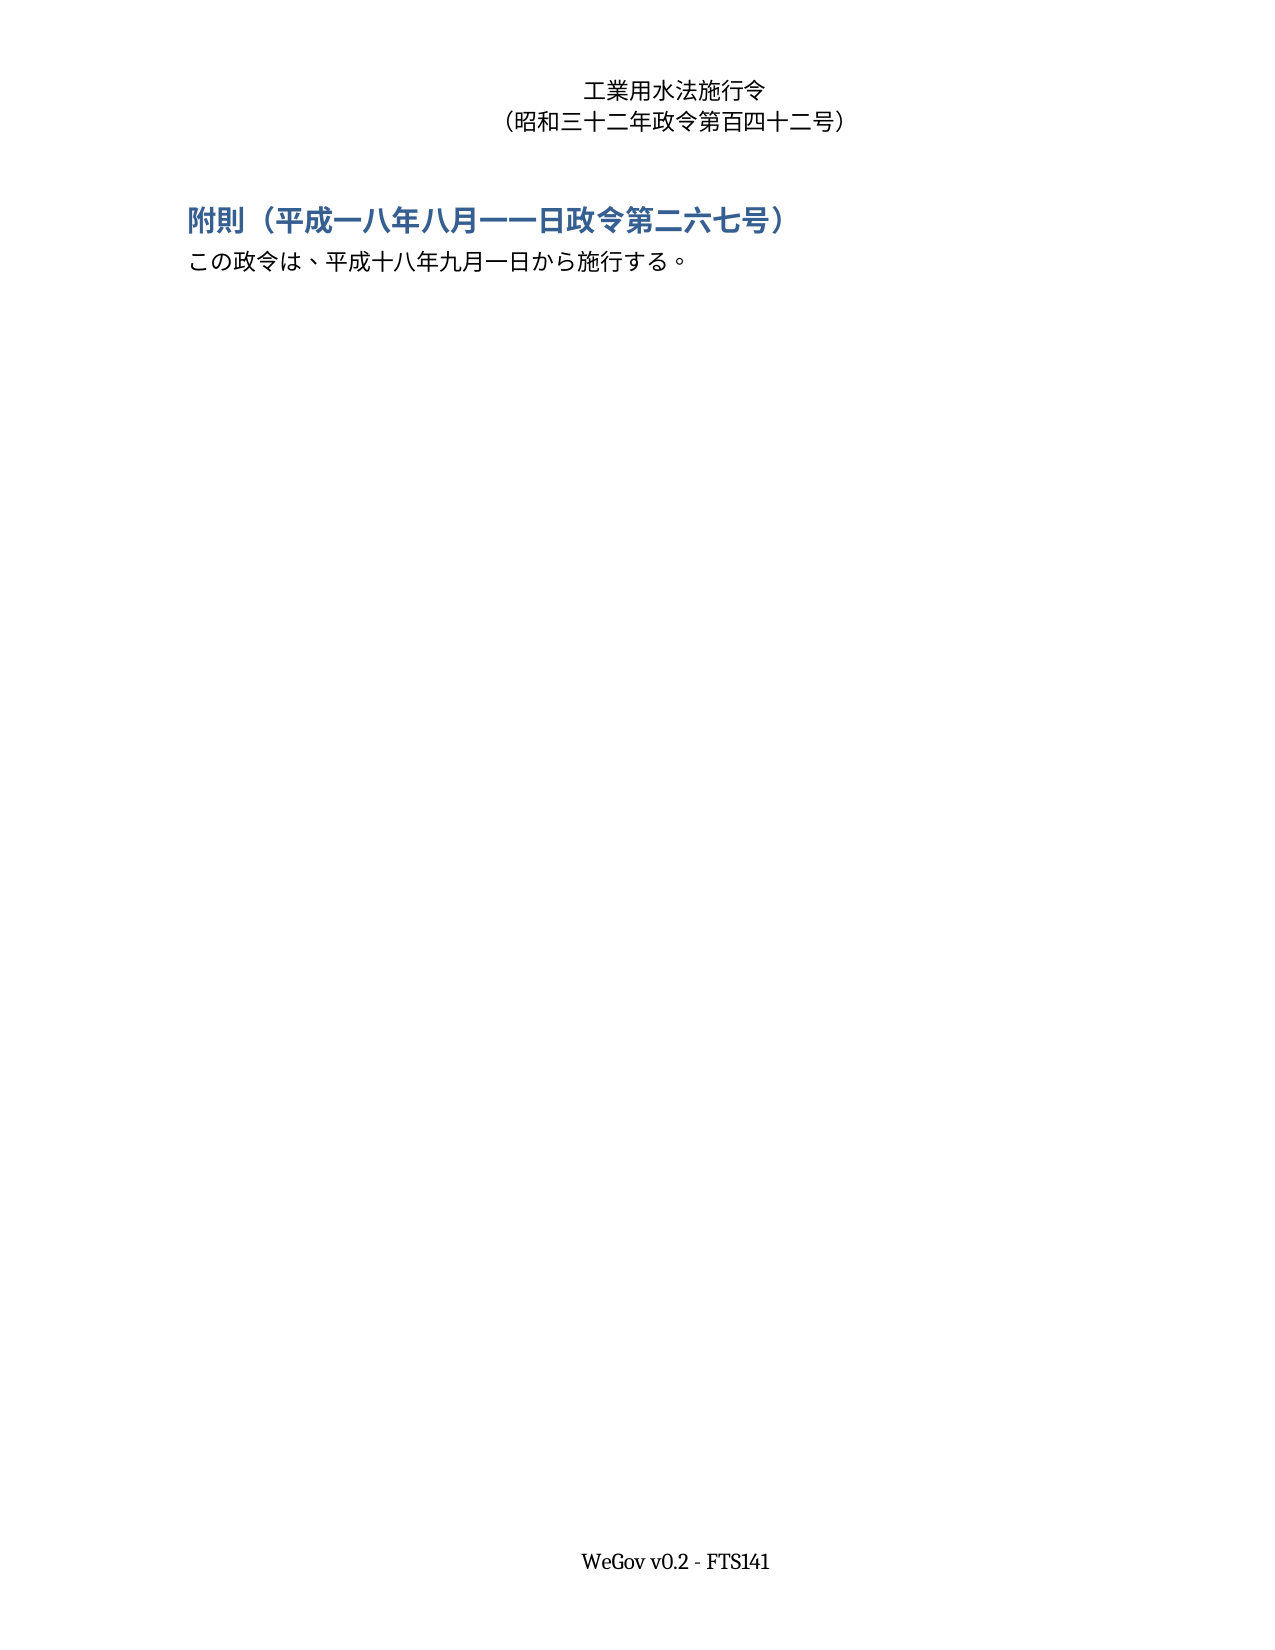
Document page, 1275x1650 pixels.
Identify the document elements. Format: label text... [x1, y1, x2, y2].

text この政令は、平成十八年九月一日から施行する。 [187, 246, 1087, 277]
subtitle 附則（平成一八年八月一一日政令第二六七号） [187, 200, 1087, 240]
